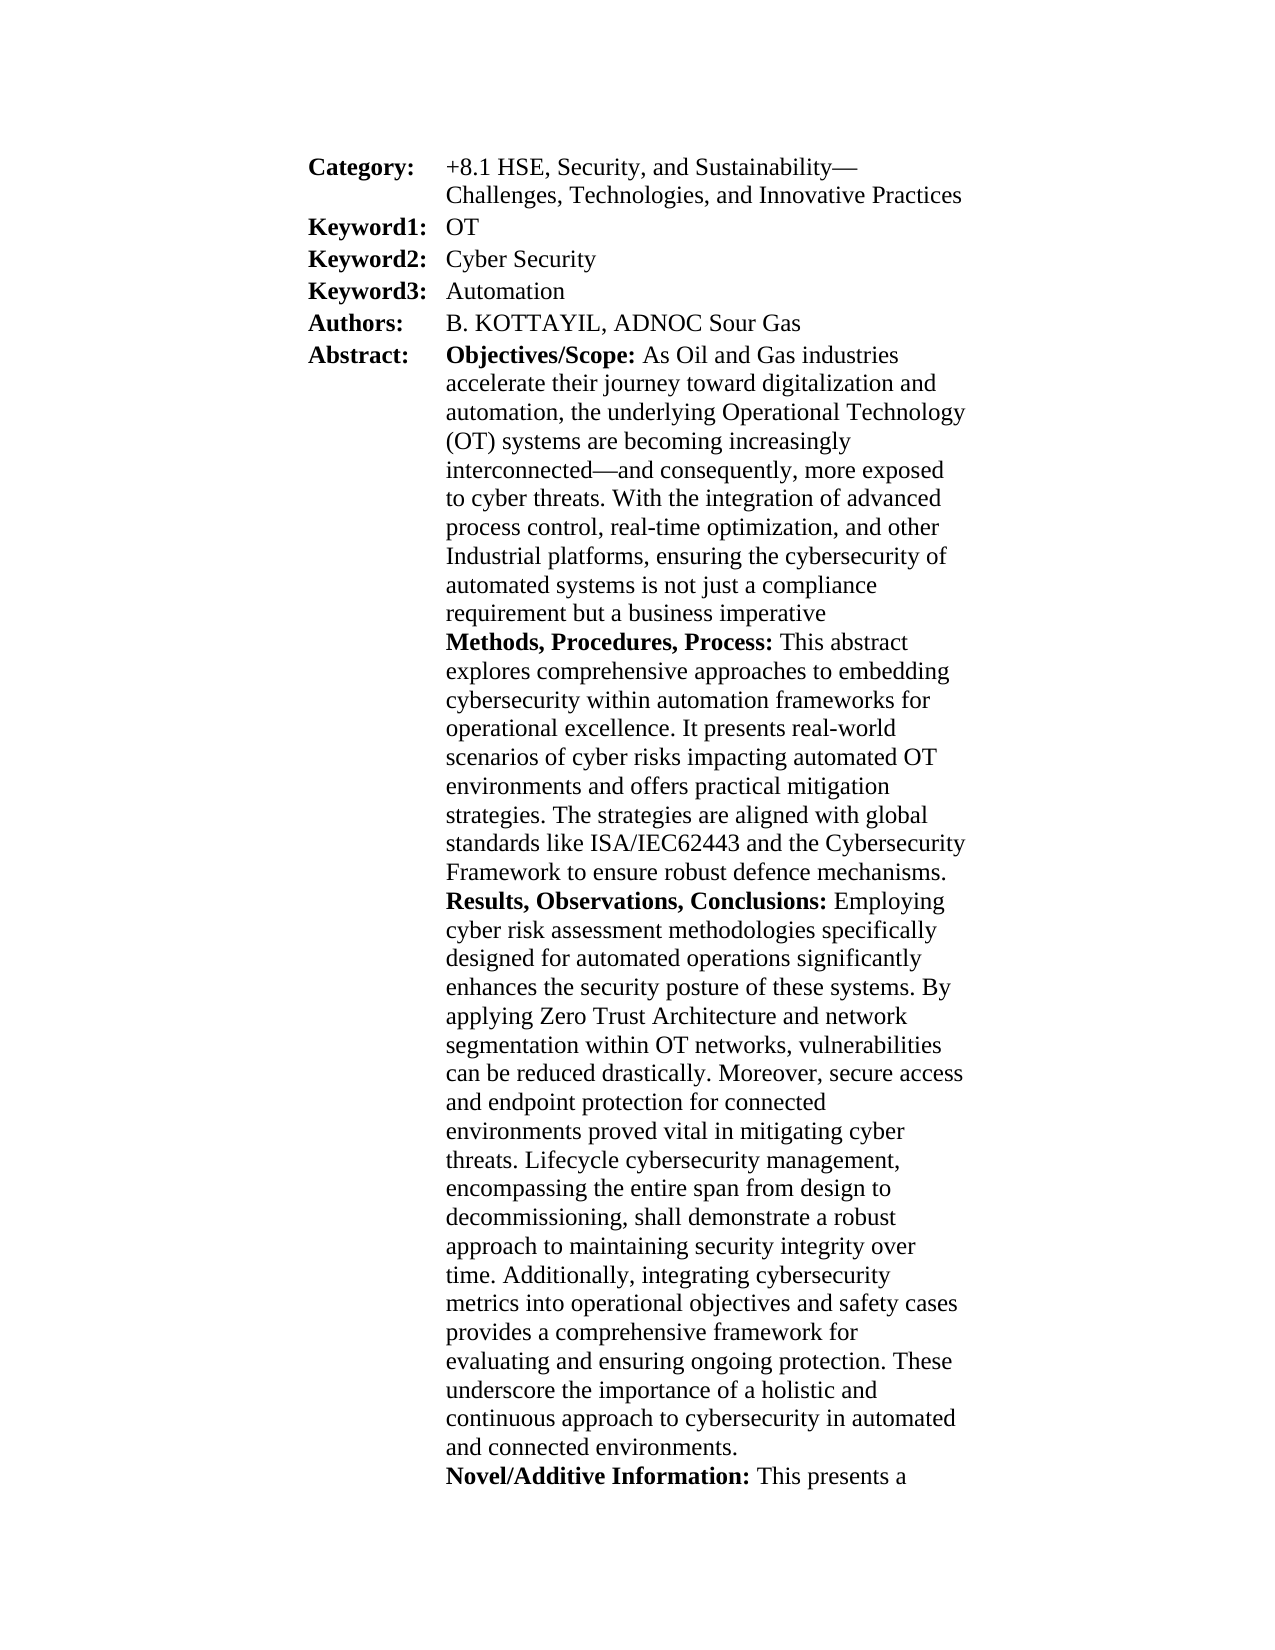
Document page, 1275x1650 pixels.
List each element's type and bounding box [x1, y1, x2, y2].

table_header [150, 150, 1125, 1491]
